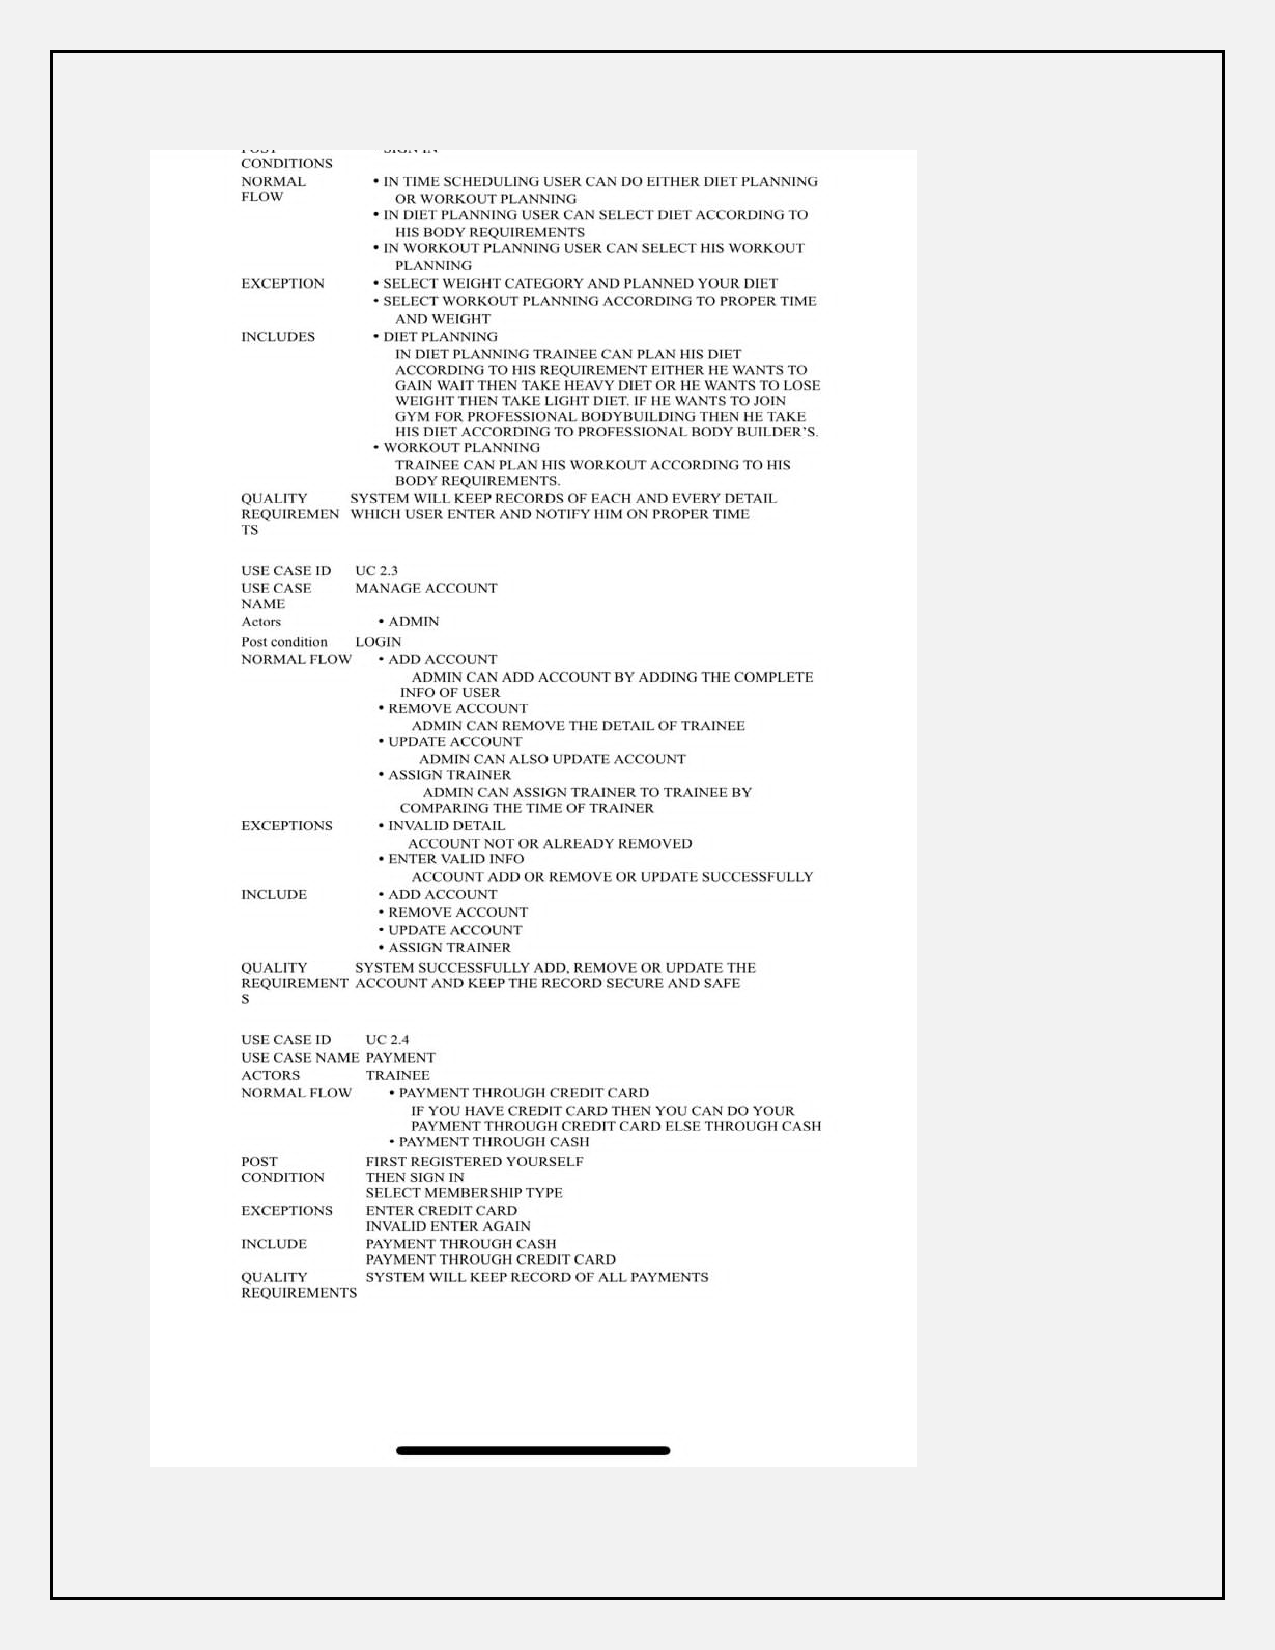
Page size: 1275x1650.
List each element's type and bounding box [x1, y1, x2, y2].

picture [150, 150, 917, 1467]
